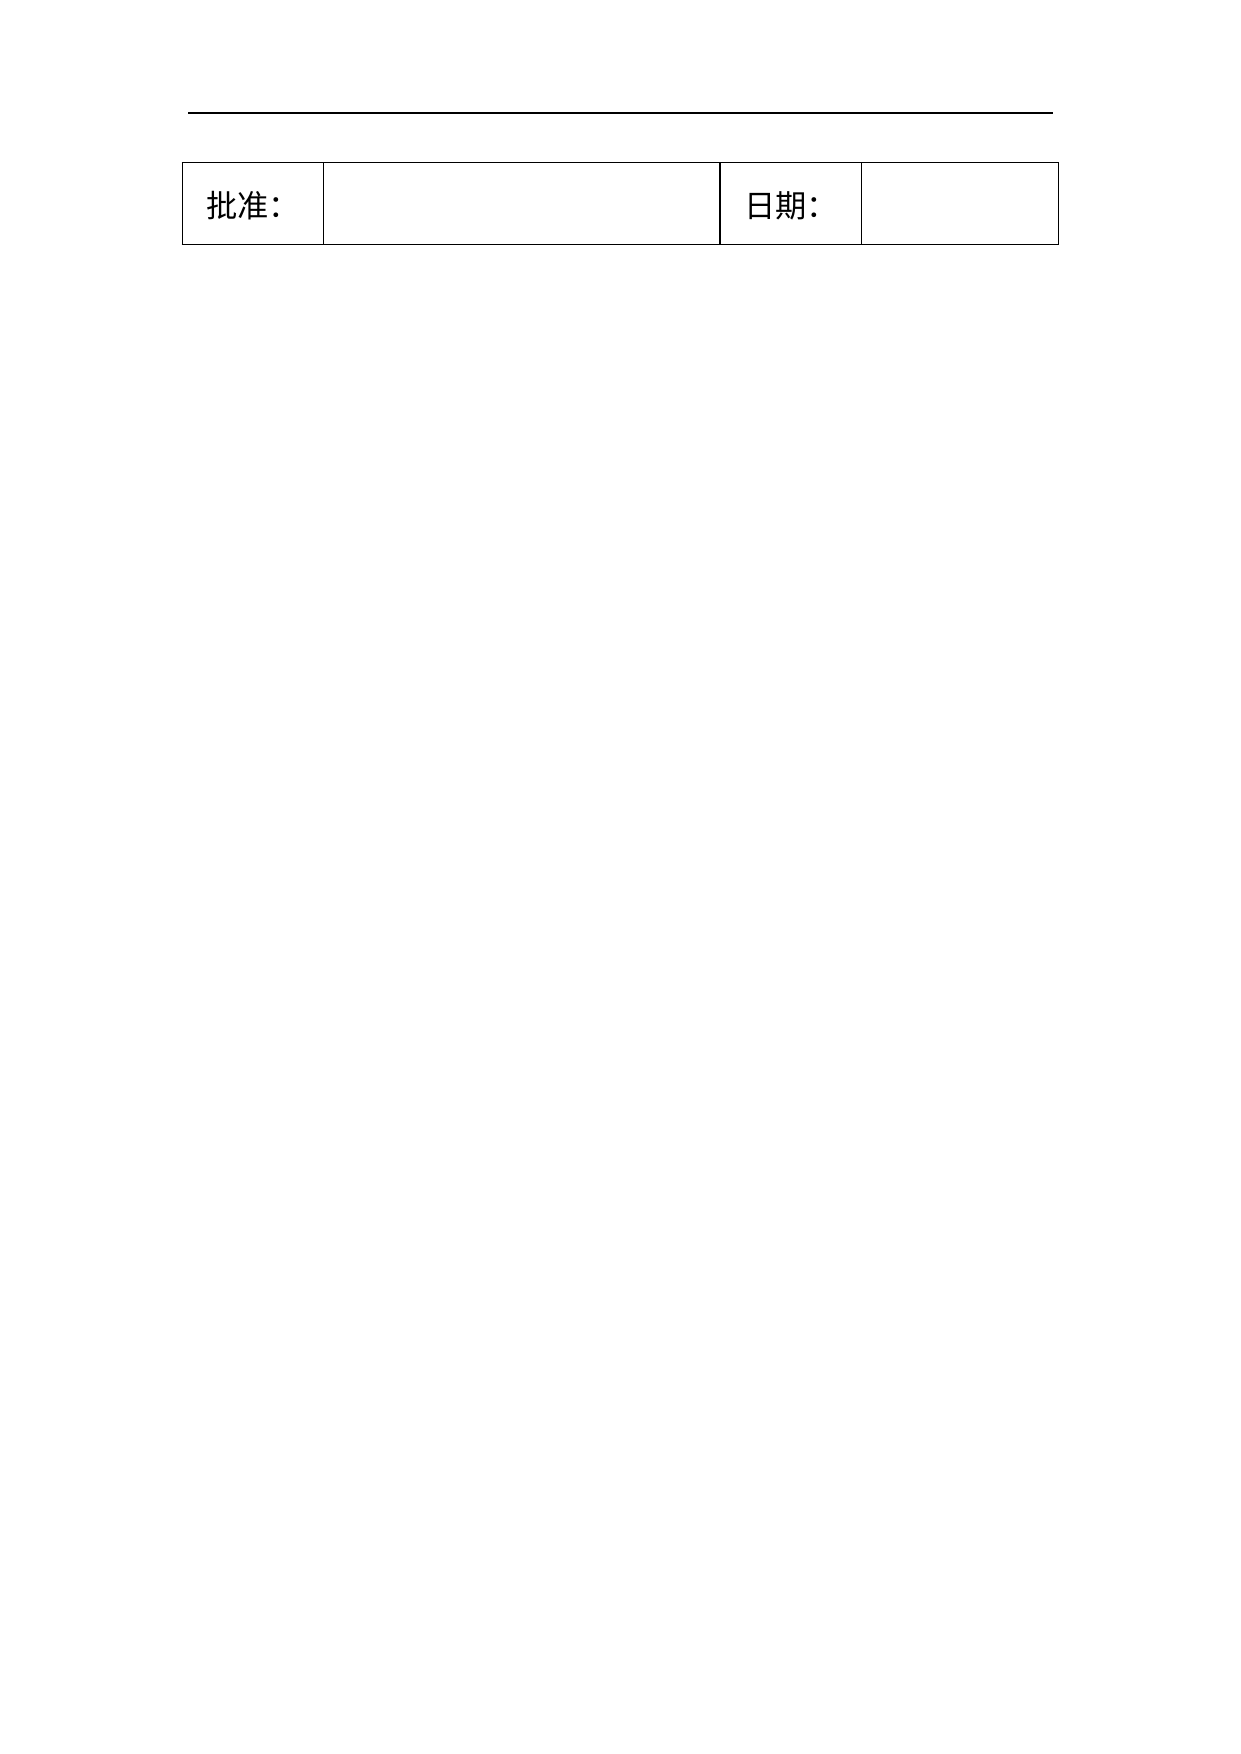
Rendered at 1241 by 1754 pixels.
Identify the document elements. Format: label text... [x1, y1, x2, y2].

table_cell 批准： [183, 163, 323, 244]
table_cell 日期： [721, 163, 861, 244]
table_cell [862, 163, 1058, 244]
table_cell [324, 163, 719, 244]
